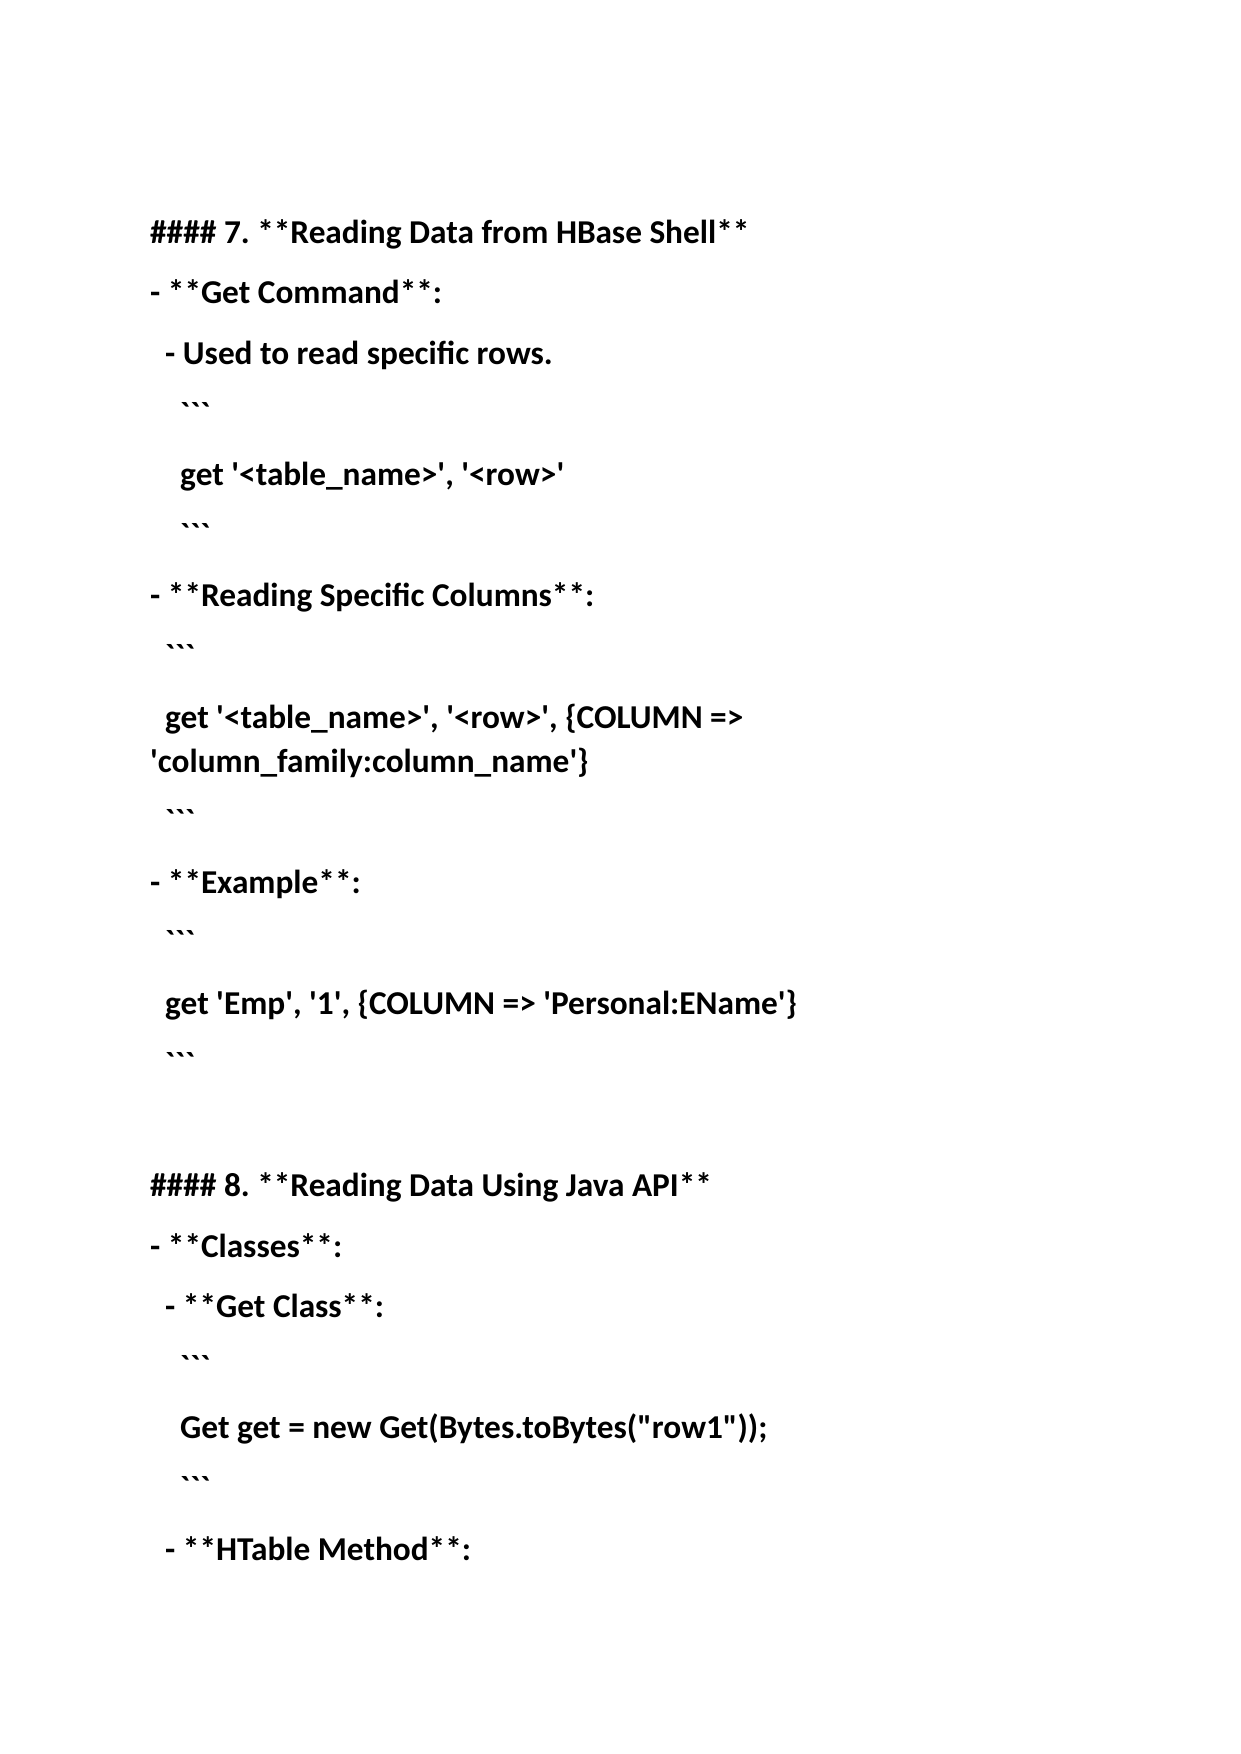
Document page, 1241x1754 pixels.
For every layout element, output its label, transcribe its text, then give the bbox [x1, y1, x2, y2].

text - **Reading Specific Columns**: [150, 574, 1090, 615]
text - **Get Command**: [150, 271, 1090, 312]
text ``` [150, 921, 1090, 962]
text - **HTable Method**: [150, 1528, 1090, 1568]
text ``` [150, 514, 1090, 554]
text get 'Emp', '1', {COLUMN => 'Personal:EName'} [150, 982, 1090, 1023]
text ``` [150, 635, 1090, 676]
text Get get = new Get(Bytes.toBytes("row1")); [150, 1406, 1090, 1447]
text - **Example**: [150, 861, 1090, 902]
text ``` [150, 392, 1090, 433]
text ``` [150, 1467, 1090, 1508]
text get '<table_name>', '<row>' [150, 453, 1090, 494]
text - **Get Class**: [150, 1285, 1090, 1326]
text - Used to read specific rows. [150, 332, 1090, 373]
text #### 7. **Reading Data from HBase Shell** [150, 211, 1090, 251]
text ``` [150, 1043, 1090, 1083]
text ``` [150, 1346, 1090, 1387]
text - **Classes**: [150, 1224, 1090, 1265]
text #### 8. **Reading Data Using Java API** [150, 1164, 1090, 1205]
text get '<table_name>', '<row>', {COLUMN => 'column_family:column_name'} [150, 696, 1090, 780]
text ``` [150, 800, 1090, 841]
